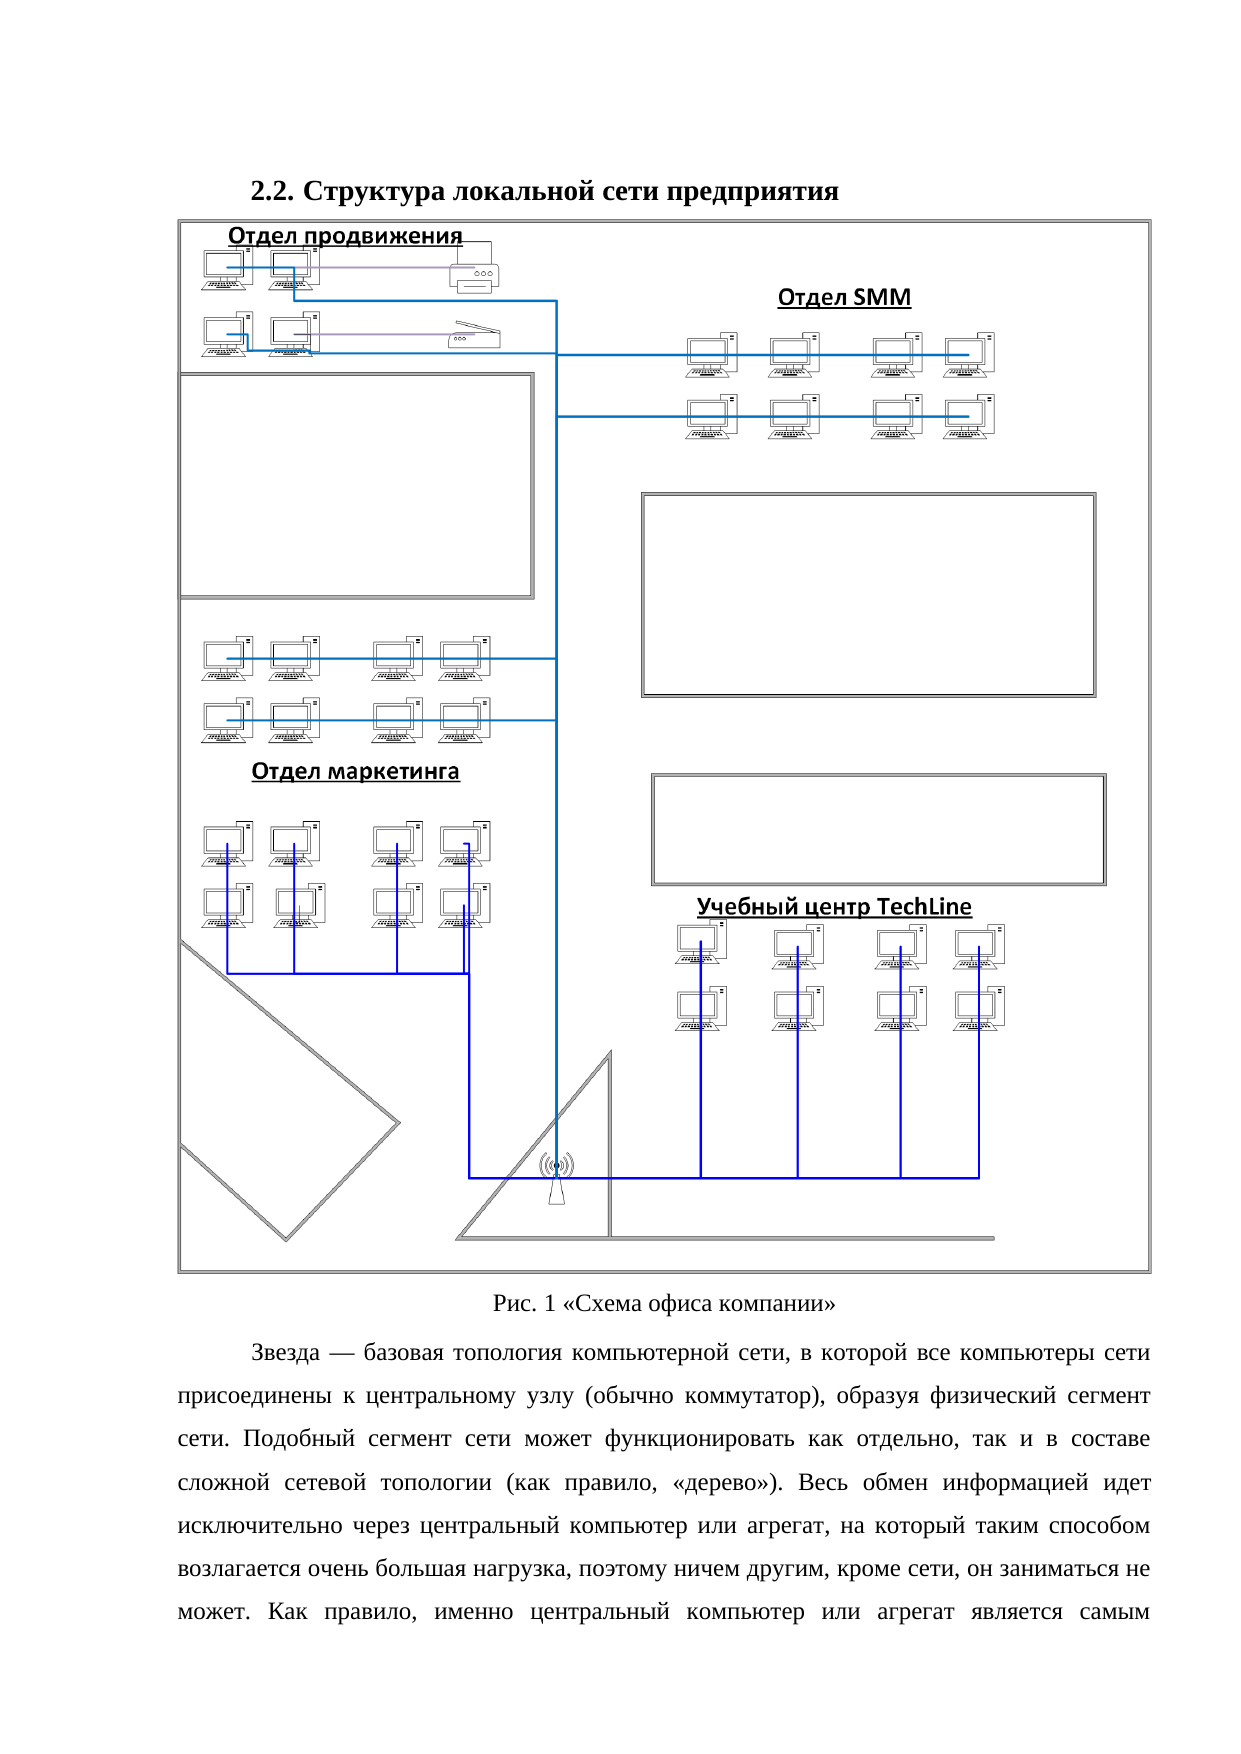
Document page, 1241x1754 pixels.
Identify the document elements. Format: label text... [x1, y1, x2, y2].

text Рис. 1 «Схема офиса компании» [177, 1288, 1152, 1316]
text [177, 1337, 1152, 1625]
picture [177, 211, 1152, 1274]
list Структура локальной сети предприятия [250, 173, 1152, 206]
